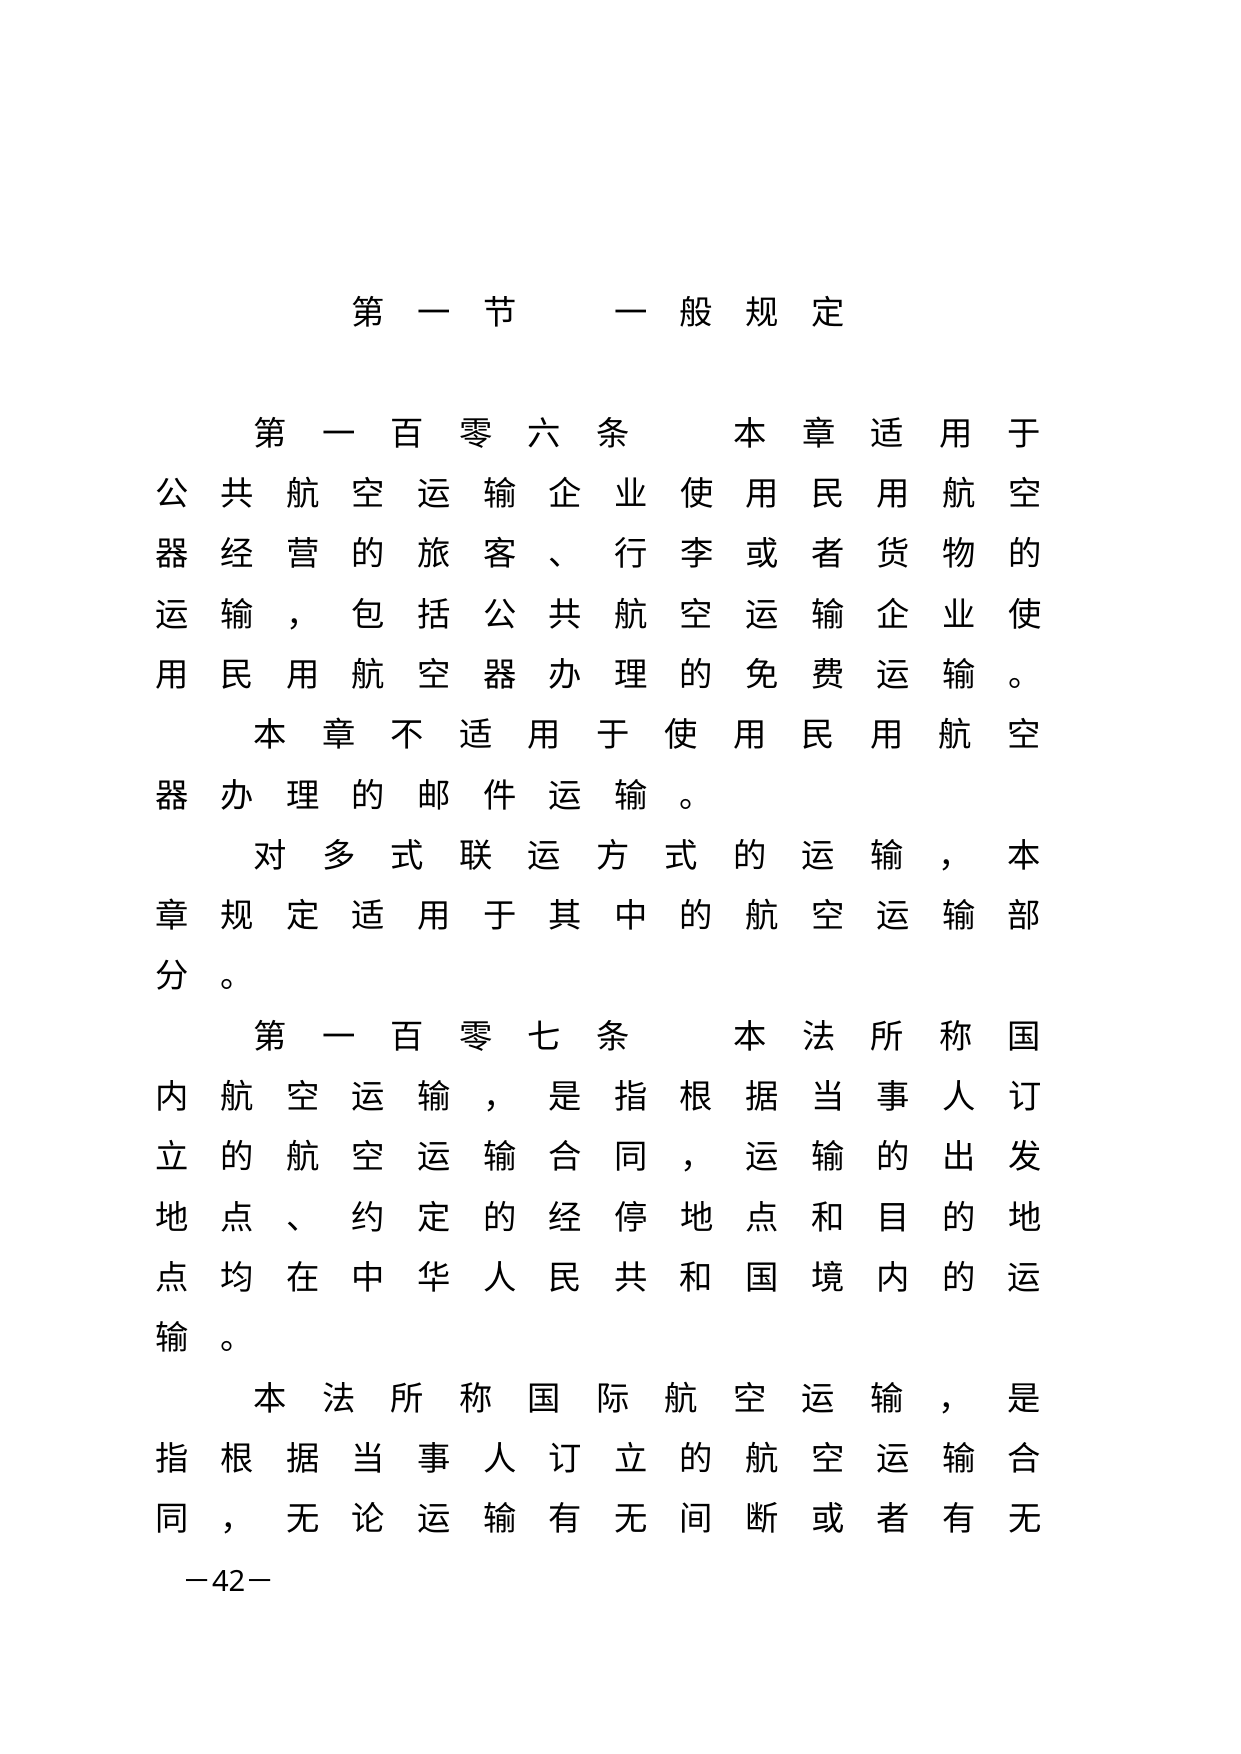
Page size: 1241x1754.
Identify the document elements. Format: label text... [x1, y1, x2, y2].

text 对多式联运方式的运输，本章规定适用于其中的航空运输部分。 [155, 823, 1073, 1003]
text 本章不适用于使用民用航空器办理的邮件运输。 [155, 702, 1073, 823]
text 第一百零七条 本法所称国内航空运输，是指根据当事人订立的航空运输合同，运输的出发地点、约定的经停地点和目的地点均在中华人民共和国境内的运输。 [155, 1003, 1073, 1365]
text 第一节 一般规定 [155, 280, 1073, 340]
text 第一百零六条 本章适用于公共航空运输企业使用民用航空器经营的旅客、行李或者货物的运输，包括公共航空运输企业使用民用航空器办理的免费运输。 [155, 400, 1073, 702]
text 本法所称国际航空运输，是指根据当事人订立的航空运输合同，无论运输有无间断或者有无转运，运输的出发地点、目的地点或者约定的经停地点之一不在中华人民共和国境内的运输。 [155, 1365, 1073, 1546]
